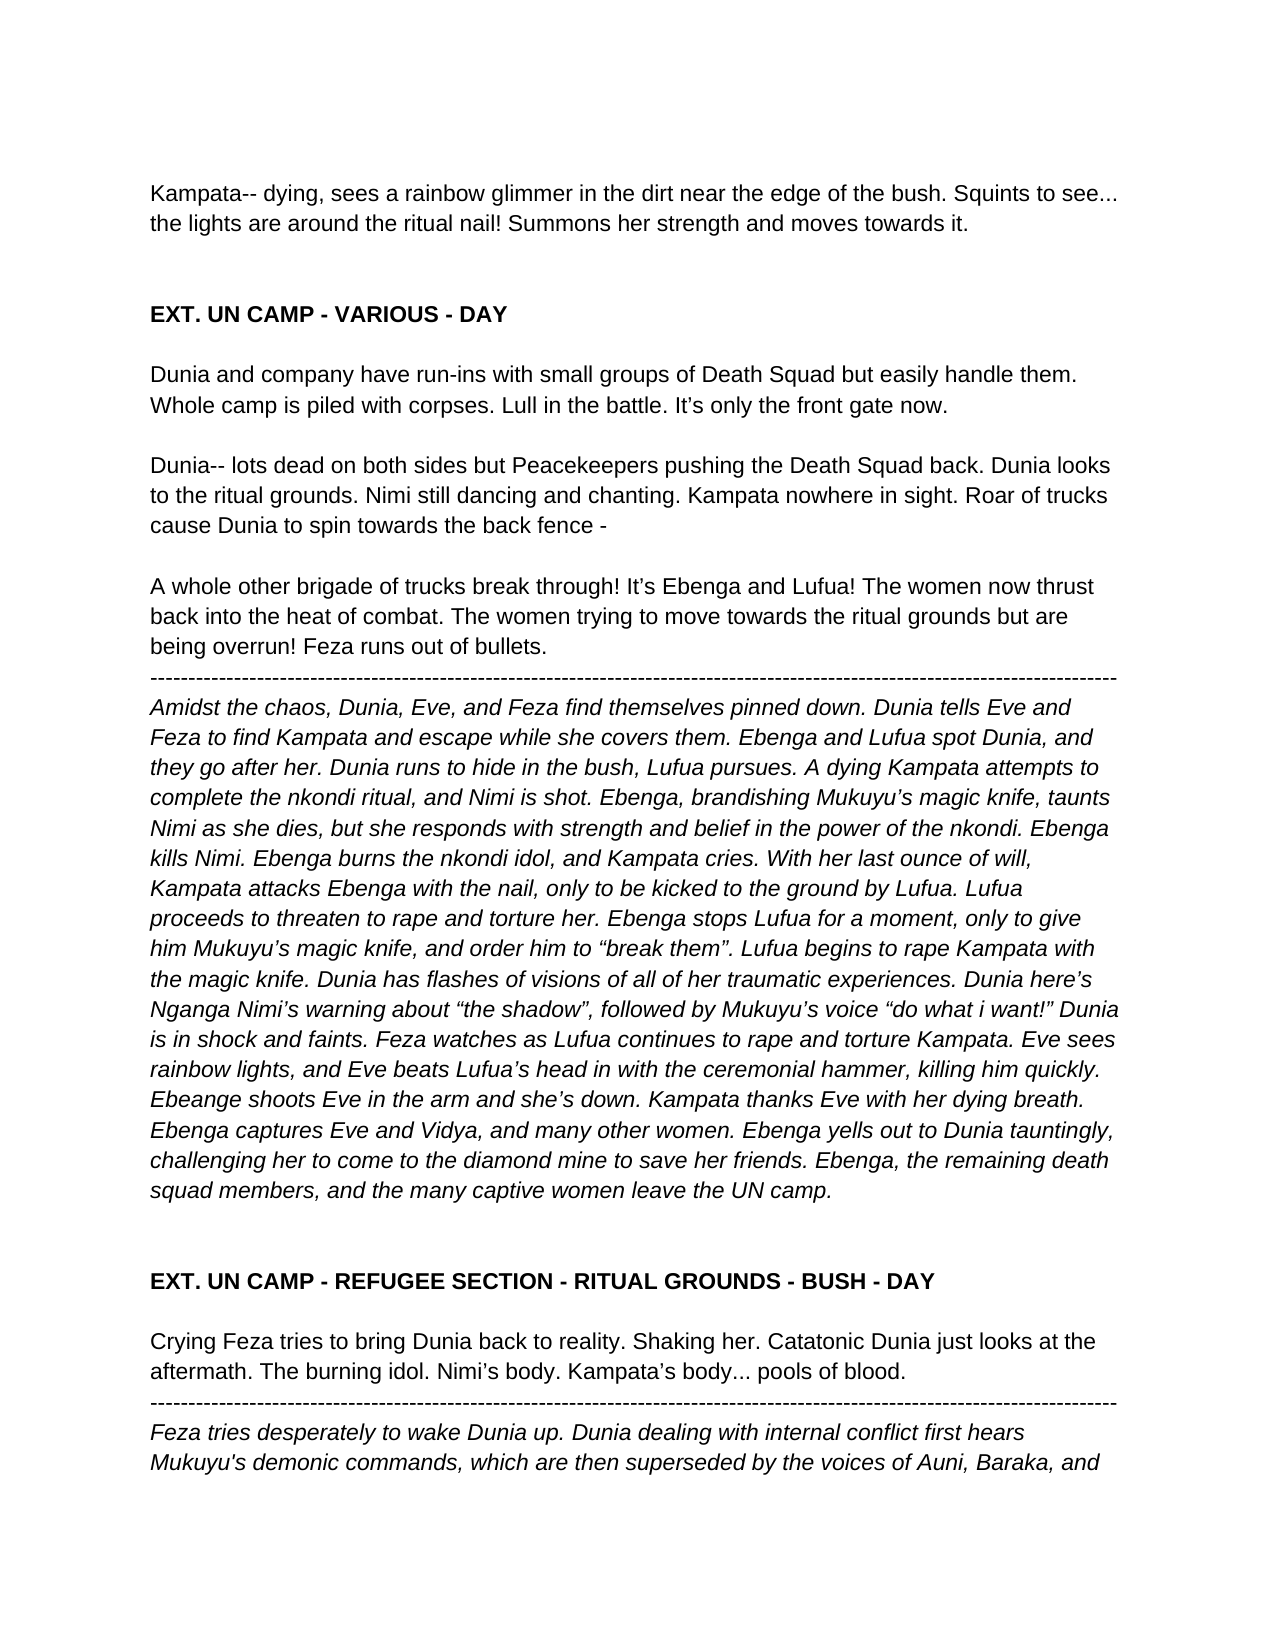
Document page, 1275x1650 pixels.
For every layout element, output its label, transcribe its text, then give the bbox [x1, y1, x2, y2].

text ------------------------------------------------------------------------------------------------------------------------------- [150, 663, 1125, 690]
text EXT. UN CAMP - VARIOUS - DAY [150, 301, 1125, 327]
text EXT. UN CAMP - REFUGEE SECTION - RITUAL GROUNDS - BUSH - DAY [150, 1268, 1125, 1294]
text Dunia-- lots dead on both sides but Peacekeepers pushing the Death Squad back. Dunia looks to the ritual grounds. Nimi still dancing and chanting. Kampata nowhere in sight. Roar of trucks cause Dunia to spin towards the back fence - [150, 452, 1125, 539]
text Kampata-- dying, sees a rainbow glimmer in the dirt near the edge of the bush. Squints to see... the lights are around the ritual nail! Summons her strength and moves towards it. [150, 180, 1125, 237]
text A whole other brigade of trucks break through! It’s Ebenga and Lufua! The women now thrust back into the heat of combat. The women trying to move towards the ritual grounds but are being overrun! Feza runs out of bullets. [150, 573, 1125, 660]
text Crying Feza tries to bring Dunia back to reality. Shaking her. Catatonic Dunia just looks at the aftermath. The burning idol. Nimi’s body. Kampata’s body... pools of blood. [150, 1328, 1125, 1385]
text Amidst the chaos, Dunia, Eve, and Feza find themselves pinned down. Dunia tells Eve and Feza to find Kampata and escape while she covers them. Ebenga and Lufua spot Dunia, and they go after her. Dunia runs to hide in the bush, Lufua pursues. A dying Kampata attempts to complete the nkondi ritual, and Nimi is shot. Ebenga, brandishing Mukuyu’s magic knife, taunts Nimi as she dies, but she responds with strength and belief in the power of the nkondi. Ebenga kills Nimi. Ebenga burns the nkondi idol, and Kampata cries. With her last ounce of will, Kampata attacks Ebenga with the nail, only to be kicked to the ground by Lufua. Lufua proceeds to threaten to rape and torture her. Ebenga stops Lufua for a moment, only to give him Mukuyu’s magic knife, and order him to “break them”. Lufua begins to rape Kampata with the magic knife. Dunia has flashes of visions of all of her traumatic experiences. Dunia here’s Nganga Nimi’s warning about “the shadow”, followed by Mukuyu’s voice “do what i want!” Dunia is in shock and faints. Feza watches as Lufua continues to rape and torture Kampata. Eve sees rainbow lights, and Eve beats Lufua’s head in with the ceremonial hammer, killing him quickly. Ebeange shoots Eve in the arm and she’s down. Kampata thanks Eve with her dying breath. Ebenga captures Eve and Vidya, and many other women. Ebenga yells out to Dunia tauntingly, challenging her to come to the diamond mine to save her friends. Ebenga, the remaining death squad members, and the many captive women leave the UN camp. [150, 694, 1125, 1203]
text ------------------------------------------------------------------------------------------------------------------------------- [150, 1388, 1125, 1415]
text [150, 1419, 1125, 1475]
text Dunia and company have run-ins with small groups of Death Squad but easily handle them. Whole camp is piled with corpses. Lull in the battle. It’s only the front gate now. [150, 361, 1125, 418]
